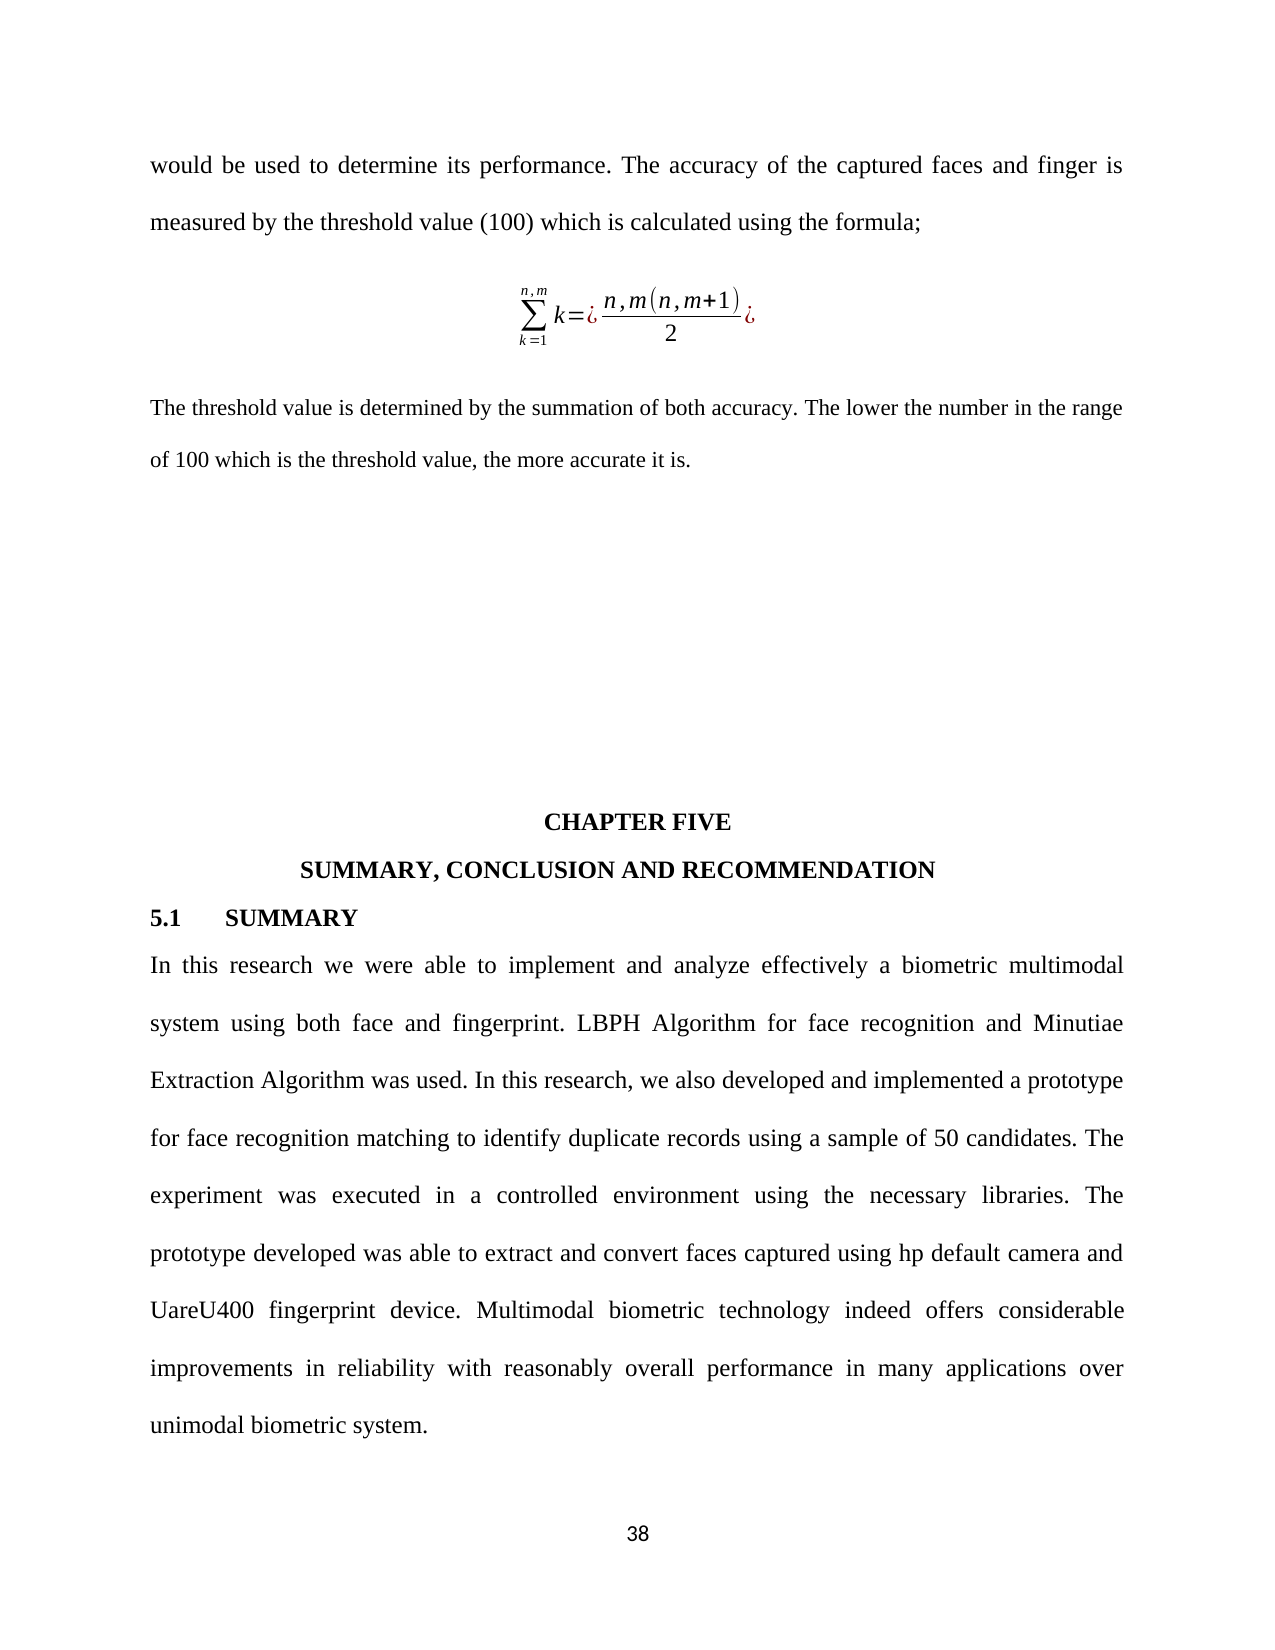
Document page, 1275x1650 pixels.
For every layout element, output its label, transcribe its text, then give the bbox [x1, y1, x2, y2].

text The threshold value is determined by the summation of both accuracy. The lower the number in the range of 100 which is the threshold value, the more accurate it is. [150, 394, 1125, 473]
text SUMMARY, CONCLUSION AND RECOMMENDATION [225, 855, 1125, 884]
text In this research we were able to implement and analyze effectively a biometric multimodal system using both face and fingerprint. LBPH Algorithm for face recognition and Minutiae Extraction Algorithm was used. In this research, we also developed and implemented a prototype for face recognition matching to identify duplicate records using a sample of 50 candidates. The experiment was executed in a controlled environment using the necessary libraries. The prototype developed was able to extract and convert faces captured using hp default camera and UareU400 fingerprint device. Multimodal biometric technology indeed offers considerable improvements in reliability with reasonably overall performance in many applications over unimodal biometric system. [150, 950, 1125, 1439]
text CHAPTER FIVE [150, 807, 1125, 836]
text 5.1 SUMMARY [150, 903, 1125, 931]
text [150, 150, 1125, 236]
